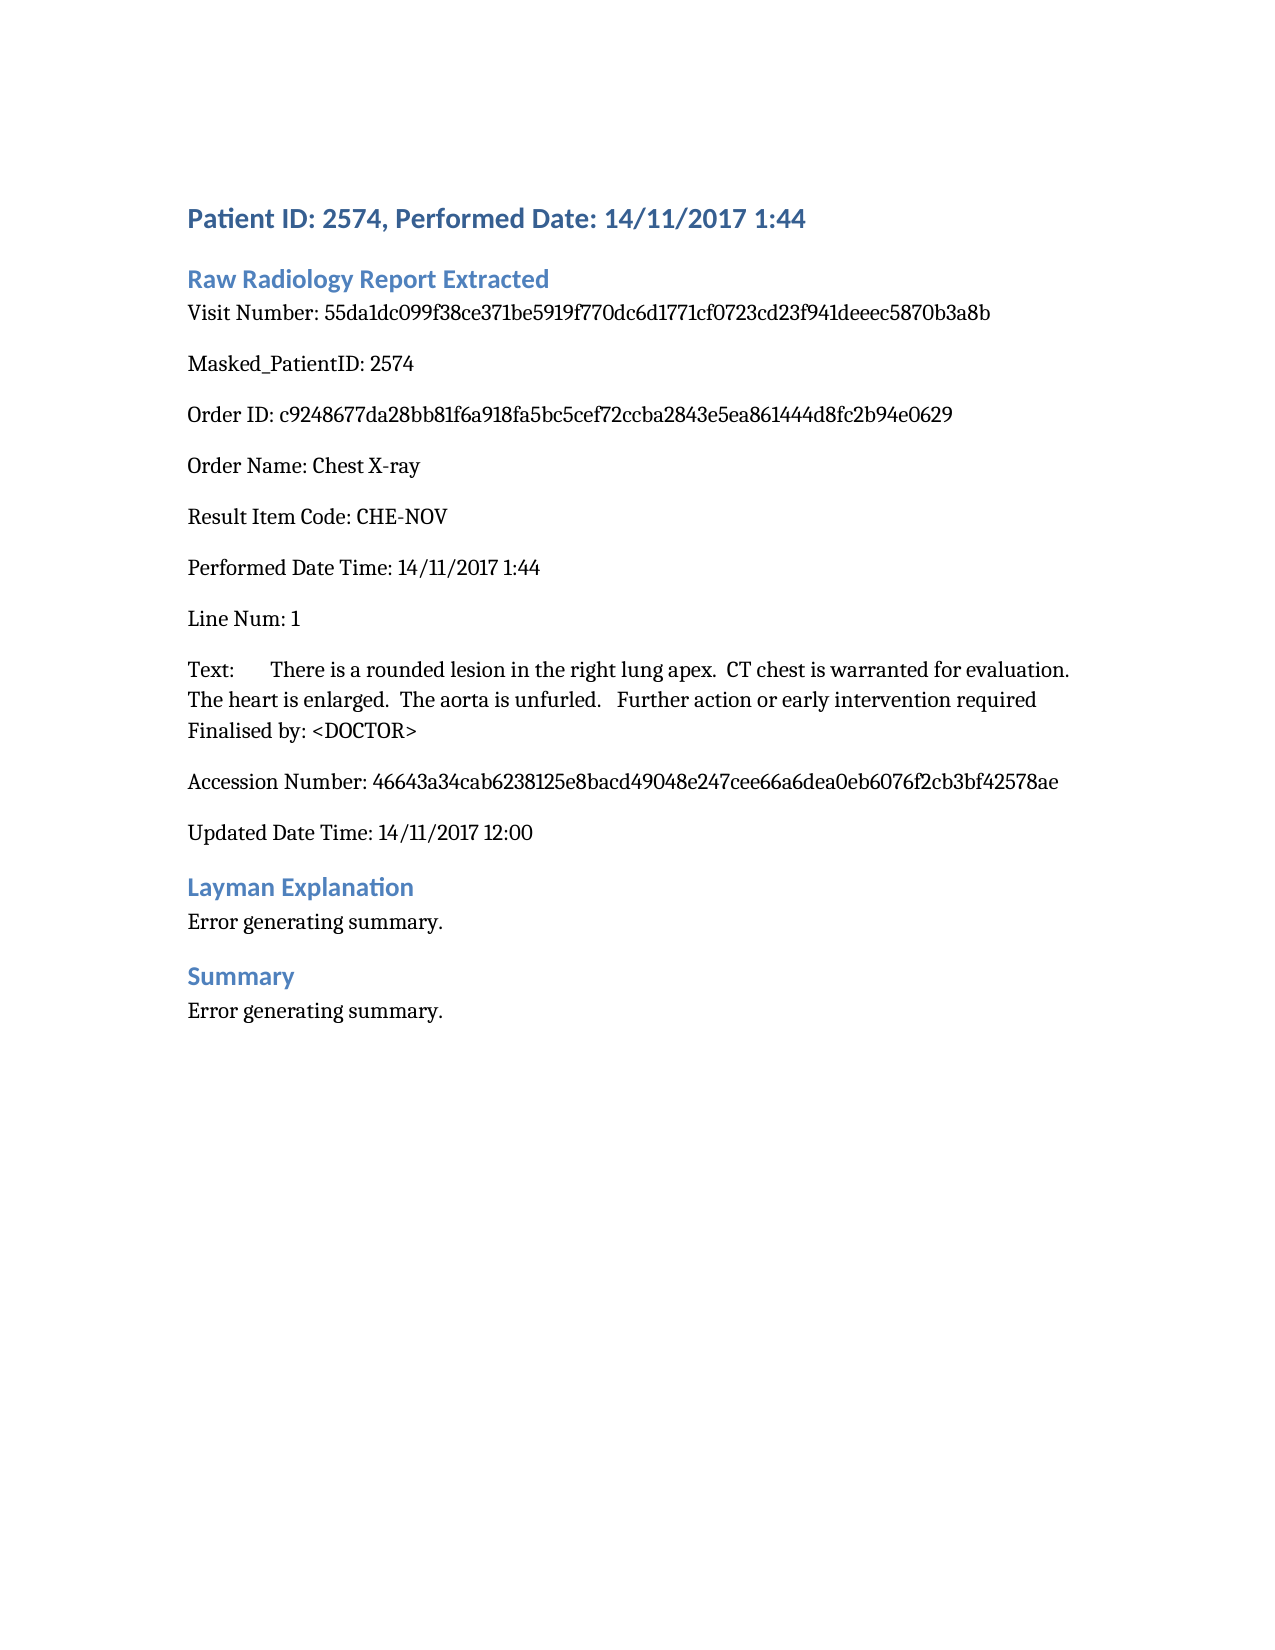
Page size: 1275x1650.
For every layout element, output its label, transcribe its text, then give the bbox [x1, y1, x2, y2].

text Masked_PatientID: 2574 [187, 351, 1087, 377]
text Text: There is a rounded lesion in the right lung apex. CT chest is warranted for evaluation. The heart is enlarged. The aorta is unfurled. Further action or early intervention required Finalised by: <DOCTOR> [187, 657, 1087, 744]
text Order Name: Chest X-ray [187, 453, 1087, 479]
text Visit Number: 55da1dc099f38ce371be5919f770dc6d1771cf0723cd23f941deeec5870b3a8b [187, 300, 1087, 326]
subtitle Layman Explanation [187, 871, 1087, 903]
text Line Num: 1 [187, 606, 1087, 632]
text Error generating summary. [187, 908, 1087, 935]
subtitle Patient ID: 2574, Performed Date: 14/11/2017 1:44 [187, 200, 1087, 236]
subtitle Raw Radiology Report Extracted [187, 262, 1087, 295]
text Result Item Code: CHE-NOV [187, 504, 1087, 530]
text Error generating summary. [187, 997, 1087, 1024]
text Performed Date Time: 14/11/2017 1:44 [187, 555, 1087, 581]
subtitle Summary [187, 959, 1087, 992]
text Updated Date Time: 14/11/2017 12:00 [187, 819, 1087, 846]
text Order ID: c9248677da28bb81f6a918fa5bc5cef72ccba2843e5ea861444d8fc2b94e0629 [187, 402, 1087, 428]
text Accession Number: 46643a34cab6238125e8bacd49048e247cee66a6dea0eb6076f2cb3bf42578ae [187, 768, 1087, 795]
